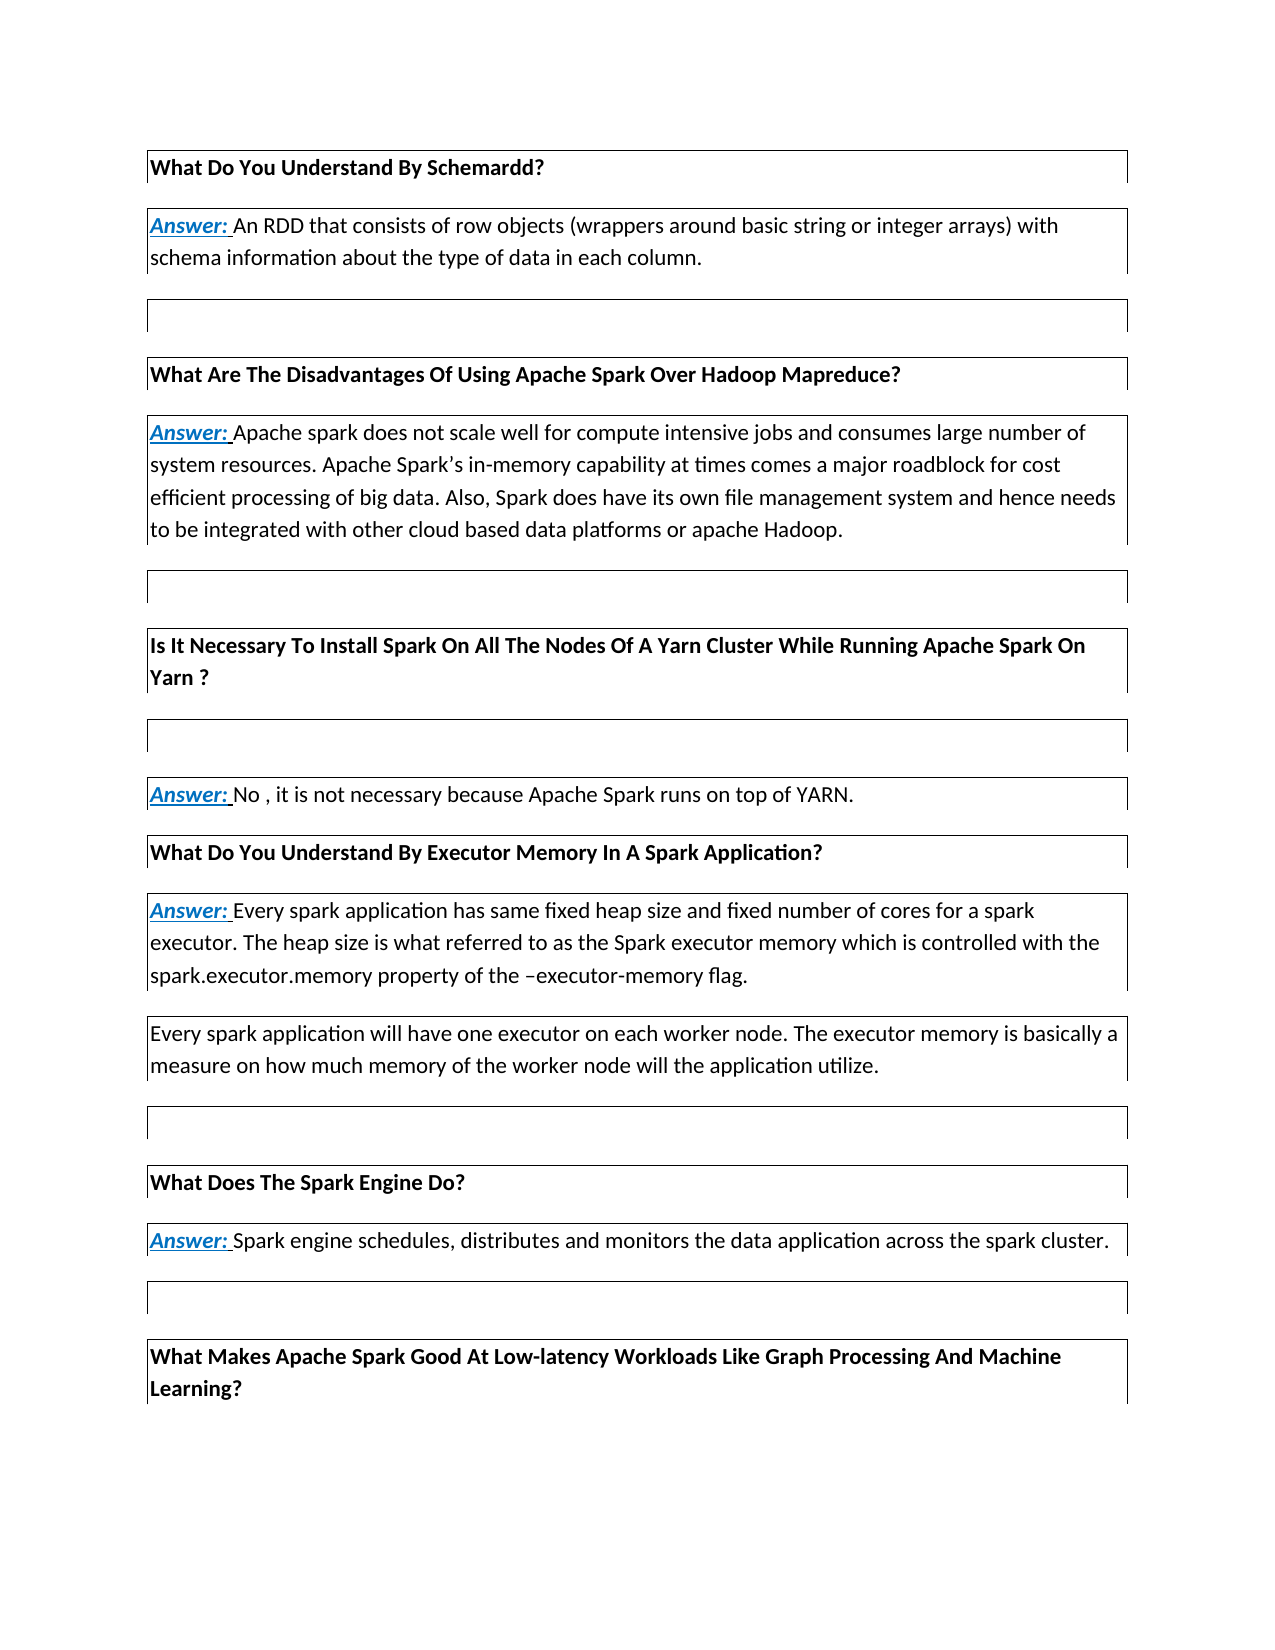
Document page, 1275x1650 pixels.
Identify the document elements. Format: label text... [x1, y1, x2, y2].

text Is It Necessary To Install Spark On All The Nodes Of A Yarn Cluster While Running Apache Spark On Yarn ? [148, 629, 1127, 693]
text Answer: No , it is not necessary because Apache Spark runs on top of YARN. [148, 778, 1127, 810]
text What Do You Understand By Schemardd? [148, 151, 1127, 183]
text What Do You Understand By Executor Memory In A Spark Application? [148, 836, 1127, 868]
text Every spark application will have one executor on each worker node. The executor memory is basically a measure on how much memory of the worker node will the application utilize. [148, 1017, 1127, 1081]
text What Makes Apache Spark Good At Low-latency Workloads Like Graph Processing And Machine Learning? [148, 1340, 1127, 1404]
text Answer: Every spark application has same fixed heap size and fixed number of cores for a spark executor. The heap size is what referred to as the Spark executor memory which is controlled with the spark.executor.memory property of the –executor-memory flag. [148, 894, 1127, 991]
text Answer: Spark engine schedules, distributes and monitors the data application across the spark cluster. [148, 1224, 1127, 1256]
text What Does The Spark Engine Do? [148, 1166, 1127, 1198]
text Answer: An RDD that consists of row objects (wrappers around basic string or integer arrays) with schema information about the type of data in each column. [148, 209, 1127, 274]
text Answer: Apache spark does not scale well for compute intensive jobs and consumes large number of system resources. Apache Spark’s in-memory capability at times comes a major roadblock for cost efficient processing of big data. Also, Spark does have its own file management system and hence needs to be integrated with other cloud based data platforms or apache Hadoop. [148, 416, 1127, 545]
text What Are The Disadvantages Of Using Apache Spark Over Hadoop Mapreduce? [148, 358, 1127, 390]
